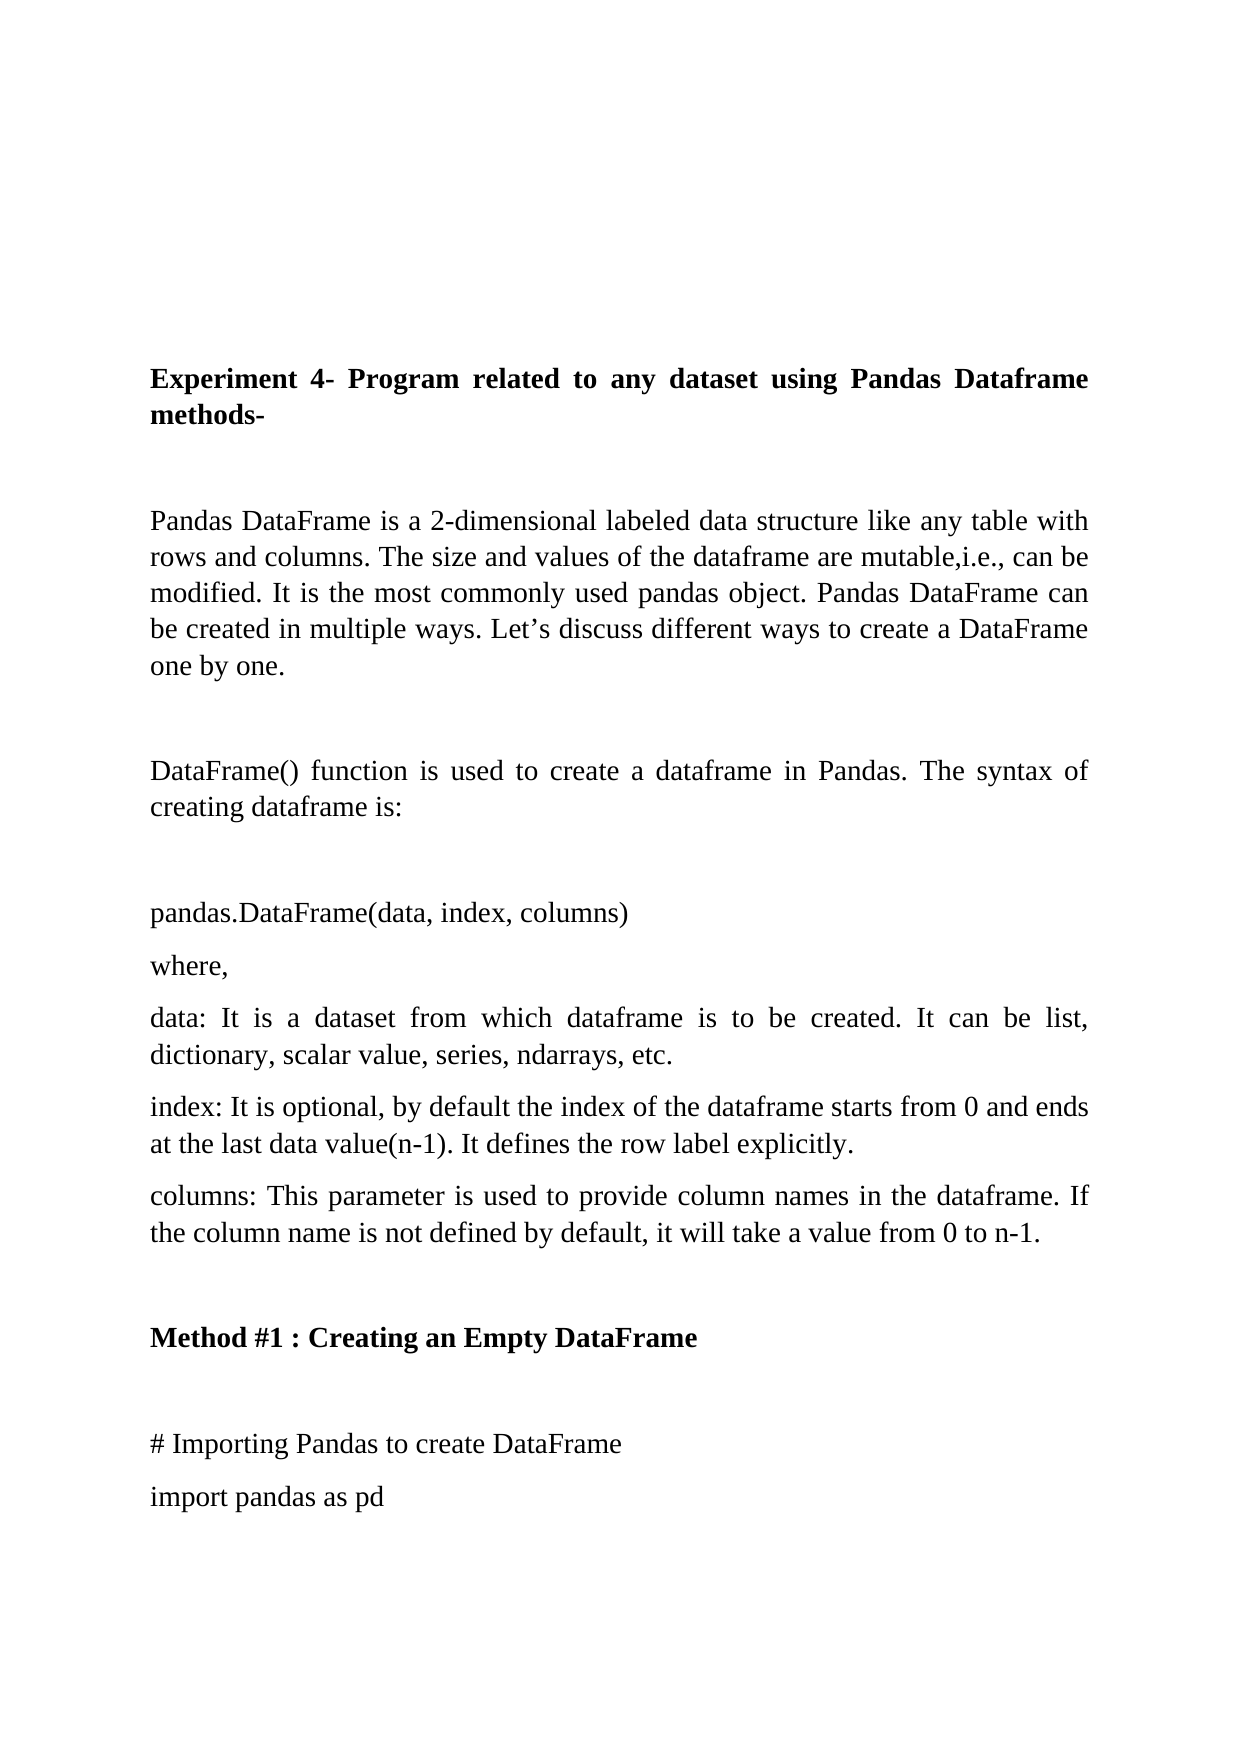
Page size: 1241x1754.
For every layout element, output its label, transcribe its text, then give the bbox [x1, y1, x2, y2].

text data: It is a dataset from which dataframe is to be created. It can be list, dictionary, scalar value, series, ndarrays, etc. [150, 1001, 1090, 1070]
text # Importing Pandas to create DataFrame [150, 1426, 1090, 1459]
text import pandas as pd [150, 1479, 1090, 1512]
text where, [150, 948, 1090, 981]
text Method #1 : Creating an Empty DataFrame [150, 1320, 1090, 1354]
text columns: This parameter is used to provide column names in the dataframe. If the column name is not defined by default, it will take a value from 0 to n-1. [150, 1178, 1090, 1248]
text pandas.DataFrame(data, index, columns) [150, 895, 1090, 928]
text Pandas DataFrame is a 2-dimensional labeled data structure like any table with rows and columns. The size and values of the dataframe are mutable,i.e., can be modified. It is the most commonly used pandas object. Pandas DataFrame can be created in multiple ways. Let’s discuss different ways to create a DataFrame one by one. [150, 503, 1090, 681]
text Experiment 4- Program related to any dataset using Pandas Dataframe methods- [150, 361, 1090, 431]
text DataFrame() function is used to create a dataframe in Pandas. The syntax of creating dataframe is: [150, 753, 1090, 823]
text index: It is optional, by default the index of the dataframe starts from 0 and ends at the last data value(n-1). It defines the row label explicitly. [150, 1089, 1090, 1159]
